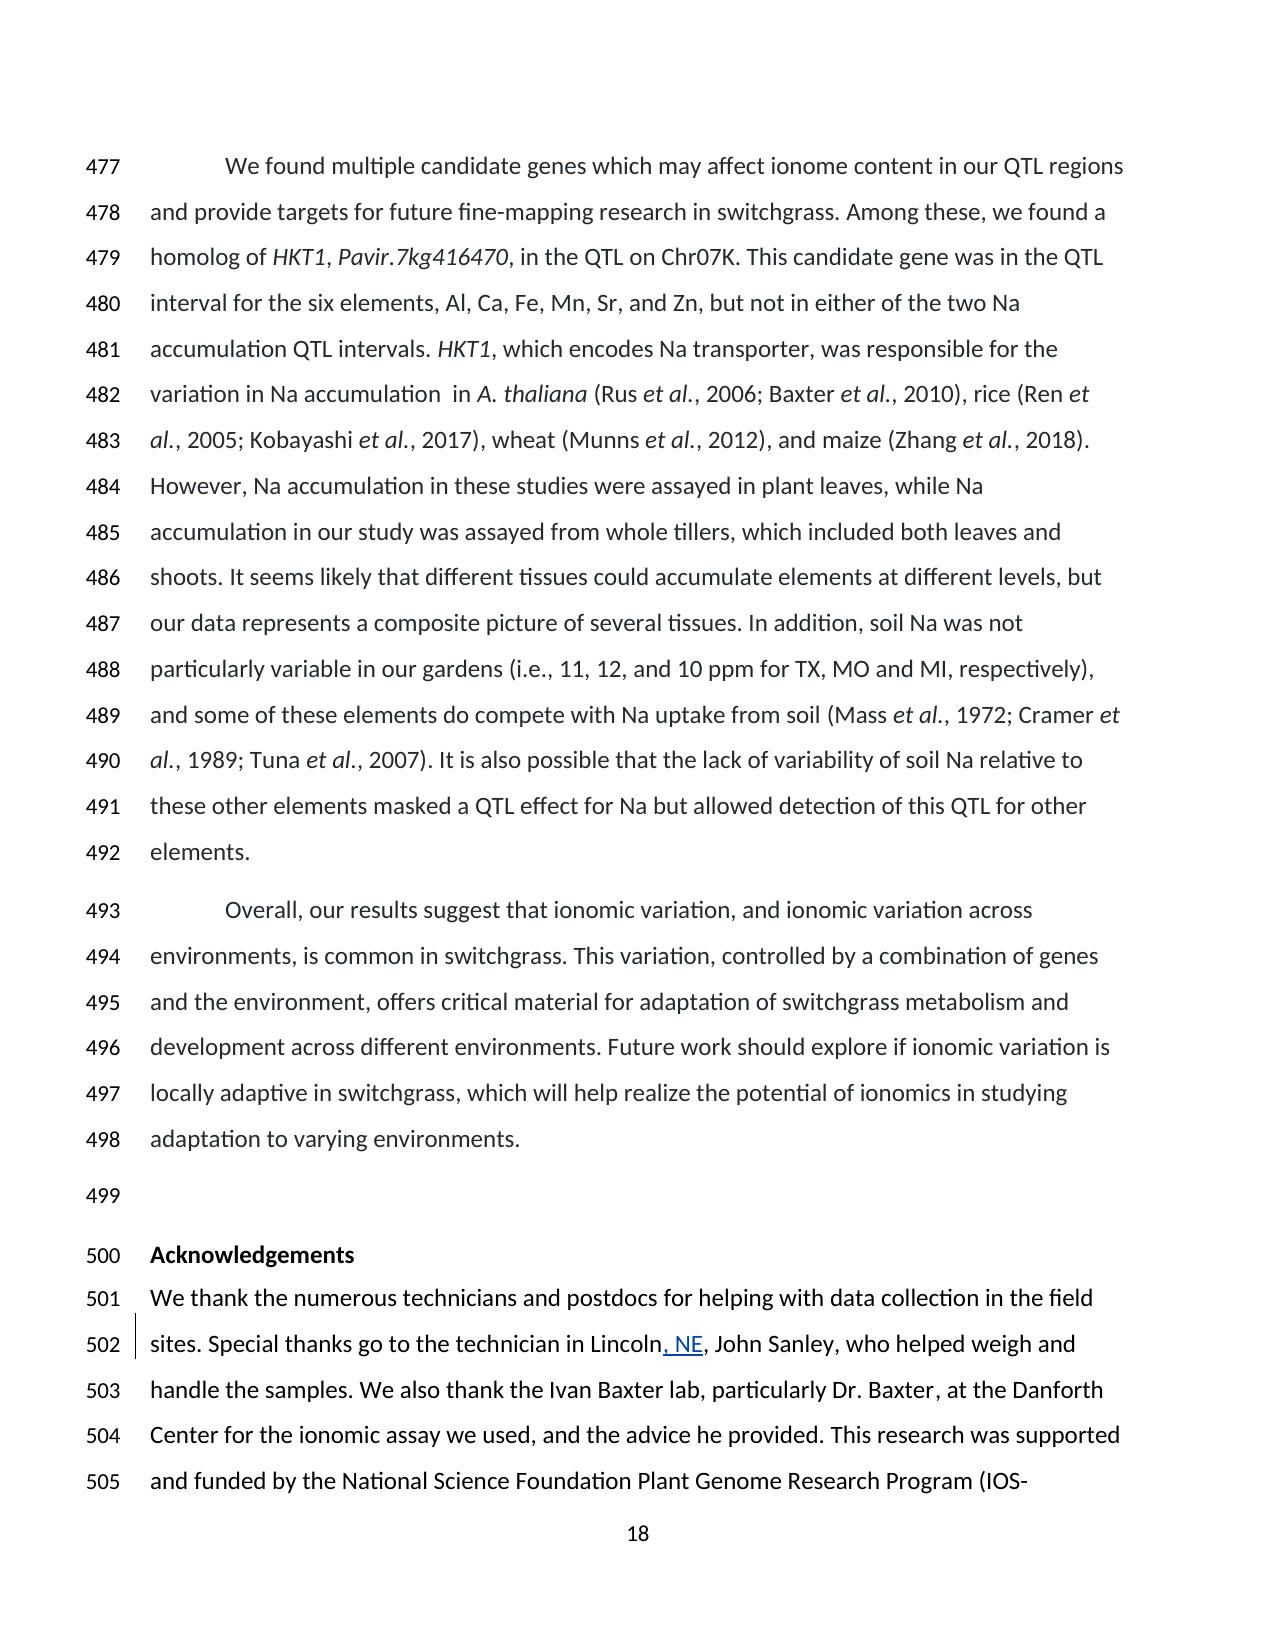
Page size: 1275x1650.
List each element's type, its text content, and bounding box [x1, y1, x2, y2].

text We found multiple candidate genes which may affect ionome content in our QTL regions and provide targets for future fine-mapping research in switchgrass. Among these, we found a homolog of HKT1, Pavir.7kg416470, in the QTL on Chr07K. This candidate gene was in the QTL interval for the six elements, Al, Ca, Fe, Mn, Sr, and Zn, but not in either of the two Na accumulation QTL intervals. HKT1, which encodes Na transporter, was responsible for the variation in Na accumulation in A. thaliana (Rus et al., 2006; Baxter et al., 2010), rice (Ren et al., 2005; Kobayashi et al., 2017), wheat (Munns et al., 2012), and maize (Zhang et al., 2018). However, Na accumulation in these studies were assayed in plant leaves, while Na accumulation in our study was assayed from whole tillers, which included both leaves and shoots. It seems likely that different tissues could accumulate elements at different levels, but our data represents a composite picture of several tissues. In addition, soil Na was not particularly variable in our gardens (i.e., 11, 12, and 10 ppm for TX, MO and MI, respectively), and some of these elements do compete with Na uptake from soil (Mass et al., 1972; Cramer et al., 1989; Tuna et al., 2007). It is also possible that the lack of variability of soil Na relative to these other elements masked a QTL effect for Na but allowed detection of this QTL for other elements. [150, 150, 1125, 866]
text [150, 1282, 1125, 1496]
text Acknowledgements [150, 1239, 1125, 1270]
text Overall, our results suggest that ionomic variation, and ionomic variation across environments, is common in switchgrass. This variation, controlled by a combination of genes and the environment, offers critical material for adaptation of switchgrass metabolism and development across different environments. Future work should explore if ionomic variation is locally adaptive in switchgrass, which will help realize the potential of ionomics in studying adaptation to varying environments. [150, 894, 1125, 1153]
